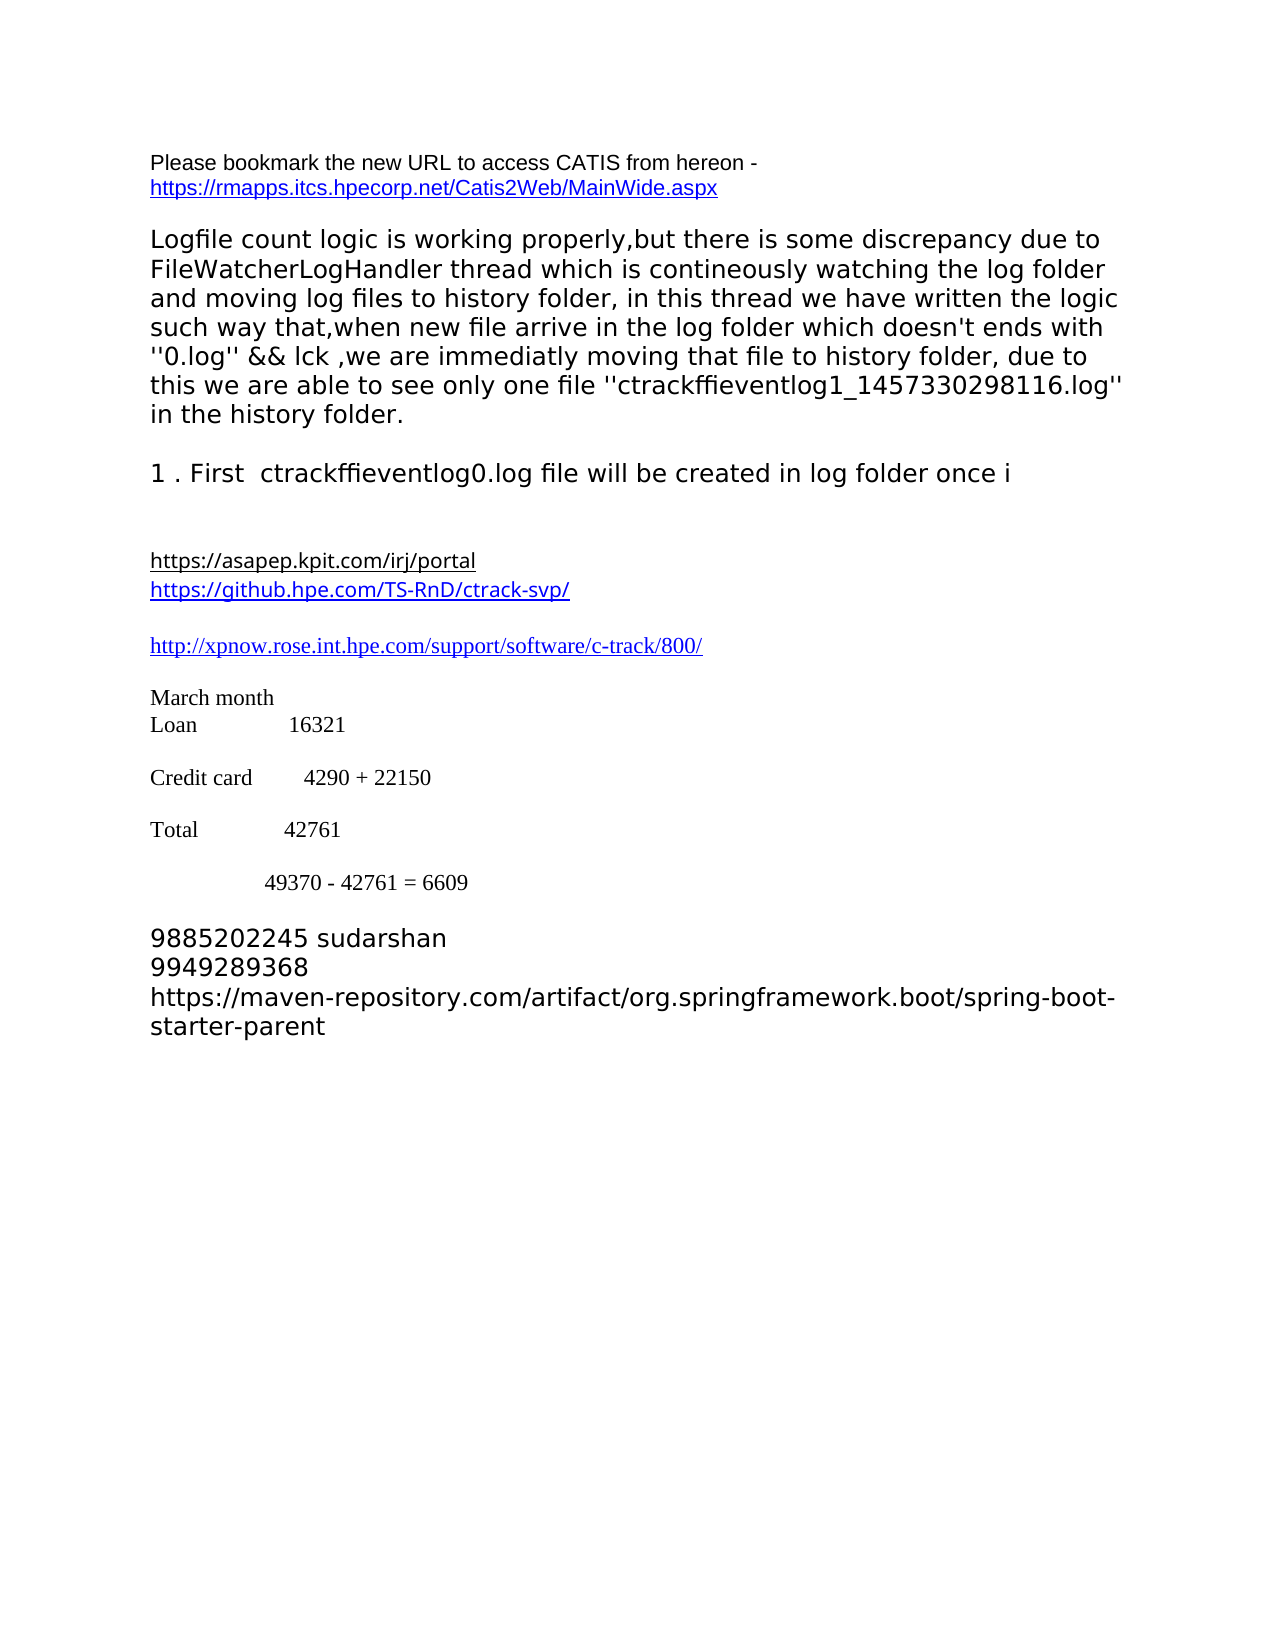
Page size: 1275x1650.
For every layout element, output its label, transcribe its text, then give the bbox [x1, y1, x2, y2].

text 49370 - 42761 = 6609 [150, 869, 1125, 895]
text http://xpnow.rose.int.hpe.com/support/software/c-track/800/ [150, 632, 1125, 658]
text March month [150, 684, 1125, 711]
text Loan 16321 [150, 711, 1125, 737]
text Total 42761 [150, 816, 1125, 843]
text https://asapep.kpit.com/irj/portal [150, 546, 1125, 575]
text 9949289368 [150, 954, 1125, 983]
text Credit card 4290 + 22150 [150, 763, 1125, 790]
text 9885202245 sudarshan [150, 924, 1125, 954]
text https://maven-repository.com/artifact/org.springframework.boot/spring-boot-starter-parent [150, 983, 1125, 1041]
text Logfile count logic is working properly,but there is some discrepancy due to FileWatcherLogHandler thread which is contineously watching the log folder and moving log files to history folder, in this thread we have written the logic such way that,when new file arrive in the log folder which doesn't ends with ''0.log'' && lck ,we are immediatly moving that file to history folder, due to this we are able to see only one file ''ctrackffieventlog1_1457330298116.log'' in the history folder. [150, 226, 1125, 430]
text https://github.hpe.com/TS-RnD/ctrack-svp/ [150, 575, 1125, 603]
text 1 . First ctrackffieventlog0.log file will be created in log folder once i [150, 459, 1125, 488]
text Please bookmark the new URL to access CATIS from hereon - https://rmapps.itcs.hpecorp.net/Catis2Web/MainWide.aspx [150, 150, 1125, 200]
